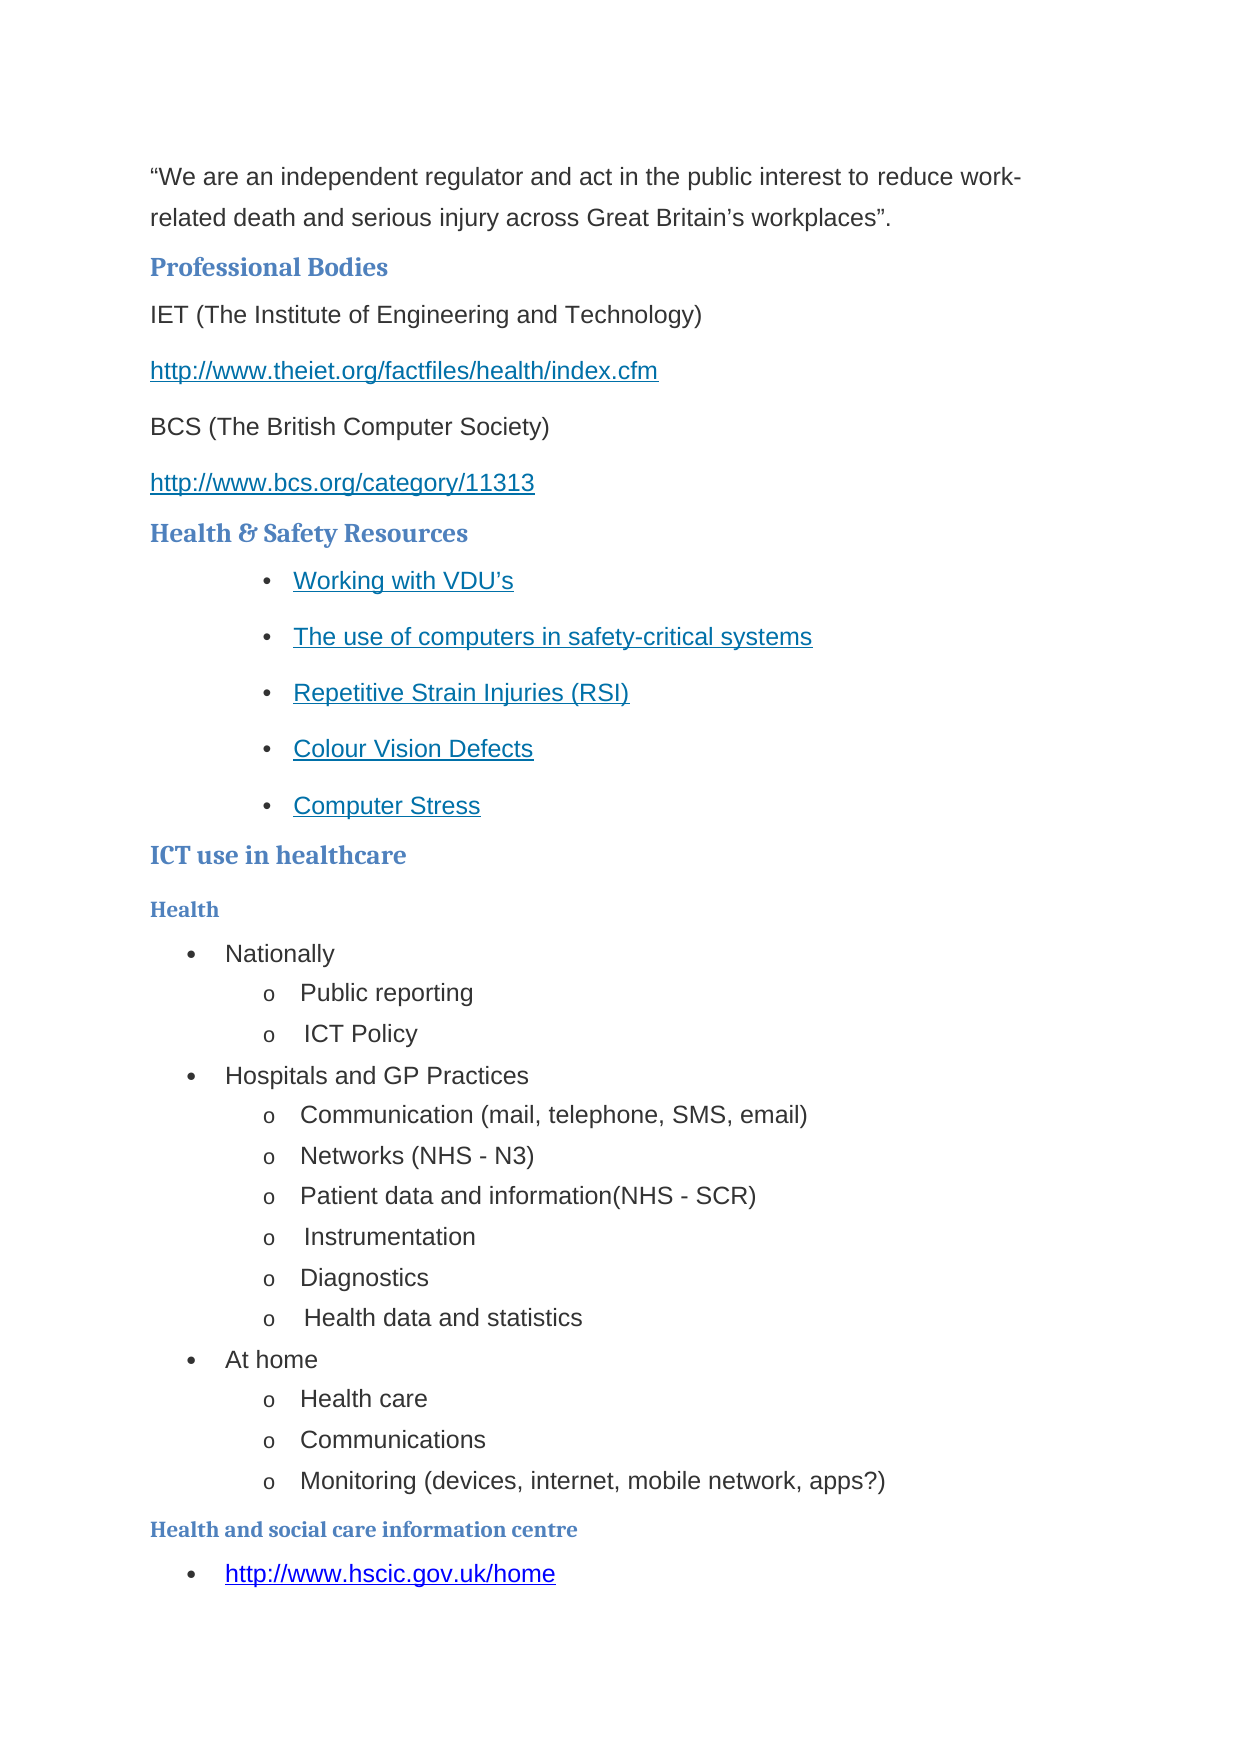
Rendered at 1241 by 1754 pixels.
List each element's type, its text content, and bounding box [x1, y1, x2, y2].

list Monitoring (devices, internet, mobile network, apps?) [262, 1455, 1090, 1496]
subtitle Professional Bodies [150, 252, 1090, 283]
subtitle ICT use in healthcare [150, 840, 1090, 871]
subtitle Health and social care information centre [150, 1517, 1090, 1543]
text BCS (The British Computer Society) [150, 400, 1090, 441]
text http://www.theiet.org/factfiles/health/index.cfm [150, 344, 1090, 385]
text • Computer Stress [262, 779, 1090, 819]
text http://www.bcs.org/category/11313 [150, 457, 1090, 497]
list Hospitals and GP Practices [187, 1049, 1090, 1089]
list ICT Policy [262, 1008, 1090, 1049]
subtitle Health [150, 897, 1090, 923]
list Nationally [187, 927, 1090, 968]
text “We are an independent regulator and act in the public interest to reduce work-related death and serious injury across Great Britain’s workplaces”. [150, 150, 1090, 231]
list Communication (mail, telephone, SMS, email) [262, 1089, 1090, 1130]
list Instrumentation [262, 1211, 1090, 1252]
list Networks (NHS - N3) [262, 1130, 1090, 1171]
list Patient data and information(NHS - SCR) [262, 1171, 1090, 1211]
list Health data and statistics [262, 1293, 1090, 1333]
text • Colour Vision Defects [262, 722, 1090, 763]
list Diagnostics [262, 1252, 1090, 1293]
text • Repetitive Strain Injuries (RSI) [262, 666, 1090, 707]
text • Working with VDU’s [262, 554, 1090, 594]
list http://www.hscic.gov.uk/home [187, 1547, 1090, 1587]
list Public reporting [262, 968, 1090, 1008]
text • The use of computers in safety-critical systems [262, 610, 1090, 651]
list Communications [262, 1414, 1090, 1455]
text IET (The Institute of Engineering and Technology) [150, 288, 1090, 328]
list Health care [262, 1374, 1090, 1414]
list At home [187, 1333, 1090, 1374]
subtitle Health & Safety Resources [150, 518, 1090, 549]
